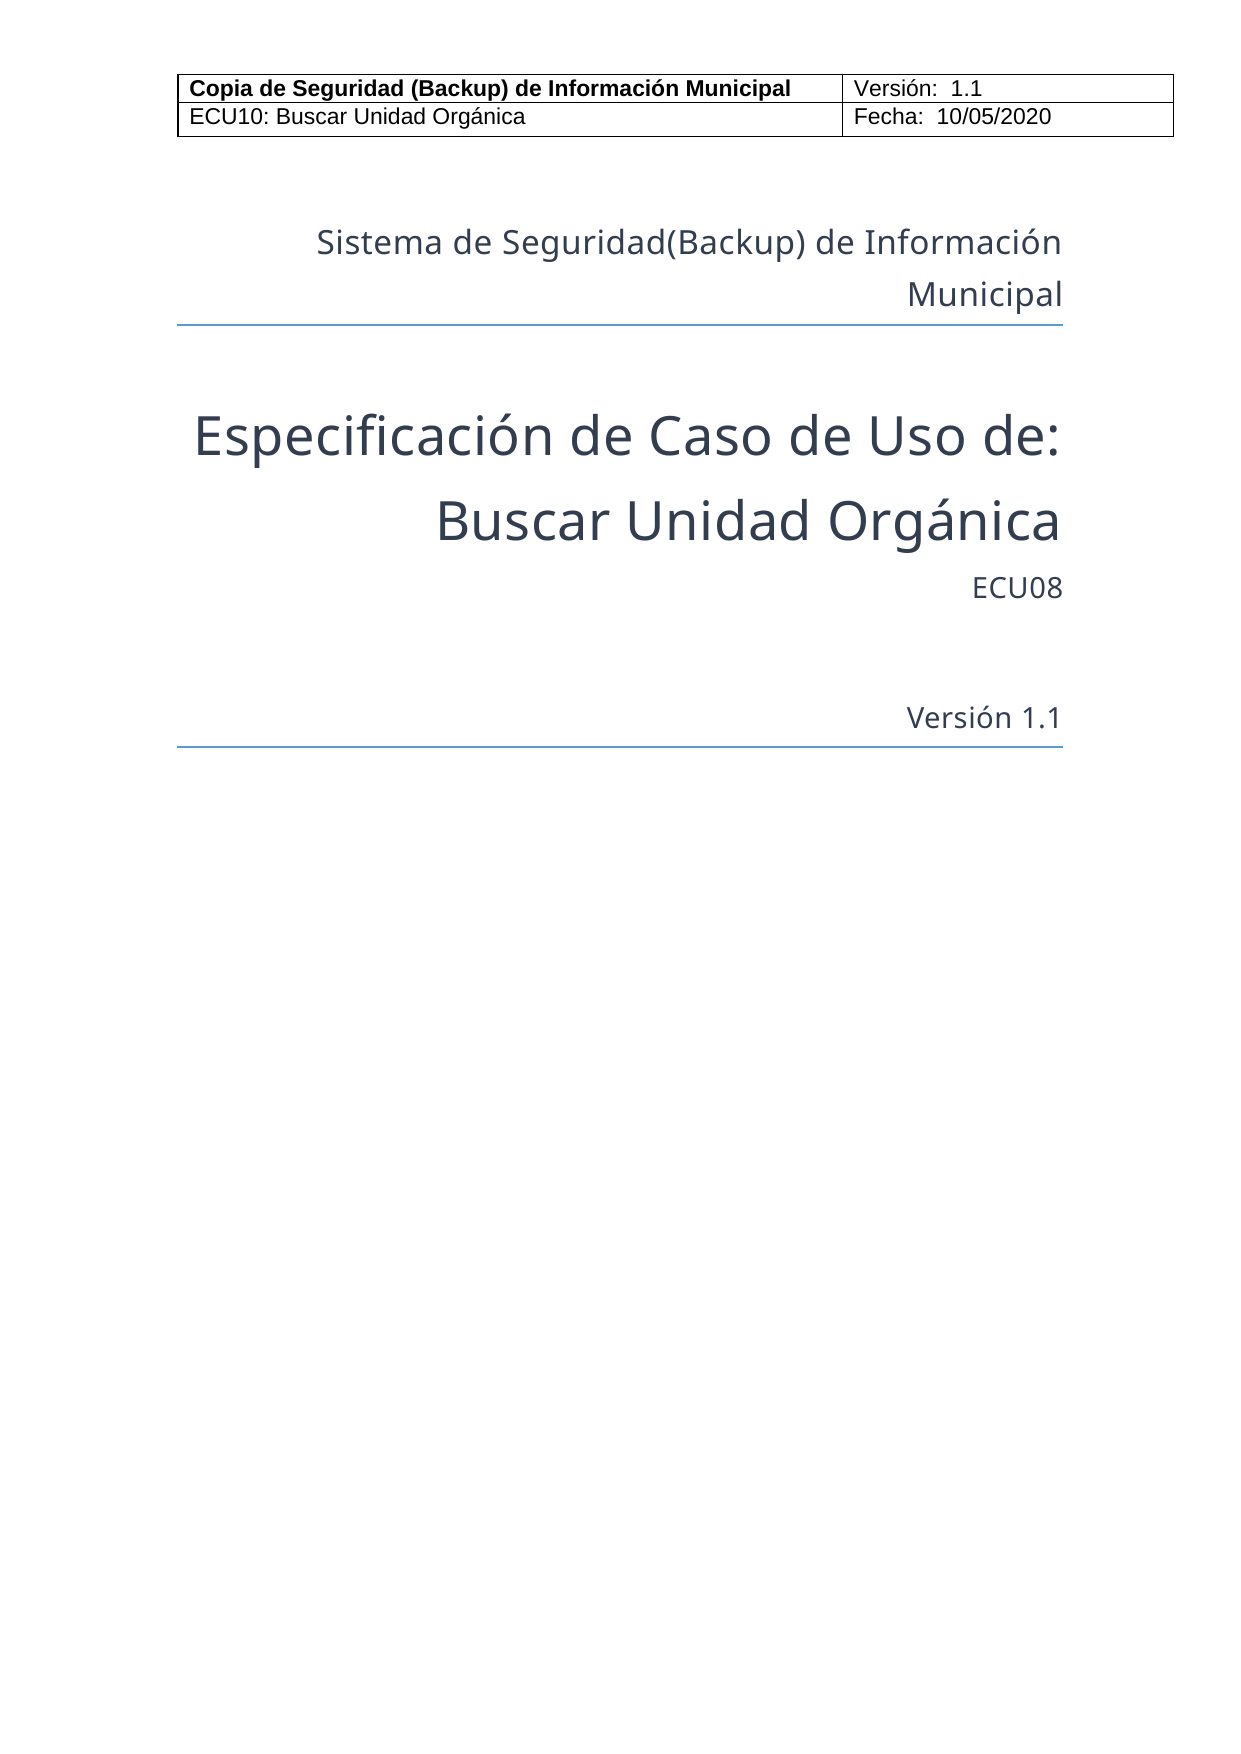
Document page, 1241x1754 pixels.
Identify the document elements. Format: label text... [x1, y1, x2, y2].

title Especificación de Caso de Uso de: [177, 397, 1063, 471]
title Versión 1.1 [177, 697, 1063, 746]
title ECU08 [177, 567, 1063, 607]
title Sistema de Seguridad(Backup) de Información Municipal [177, 218, 1063, 324]
title Buscar Unidad Orgánica [177, 482, 1063, 556]
